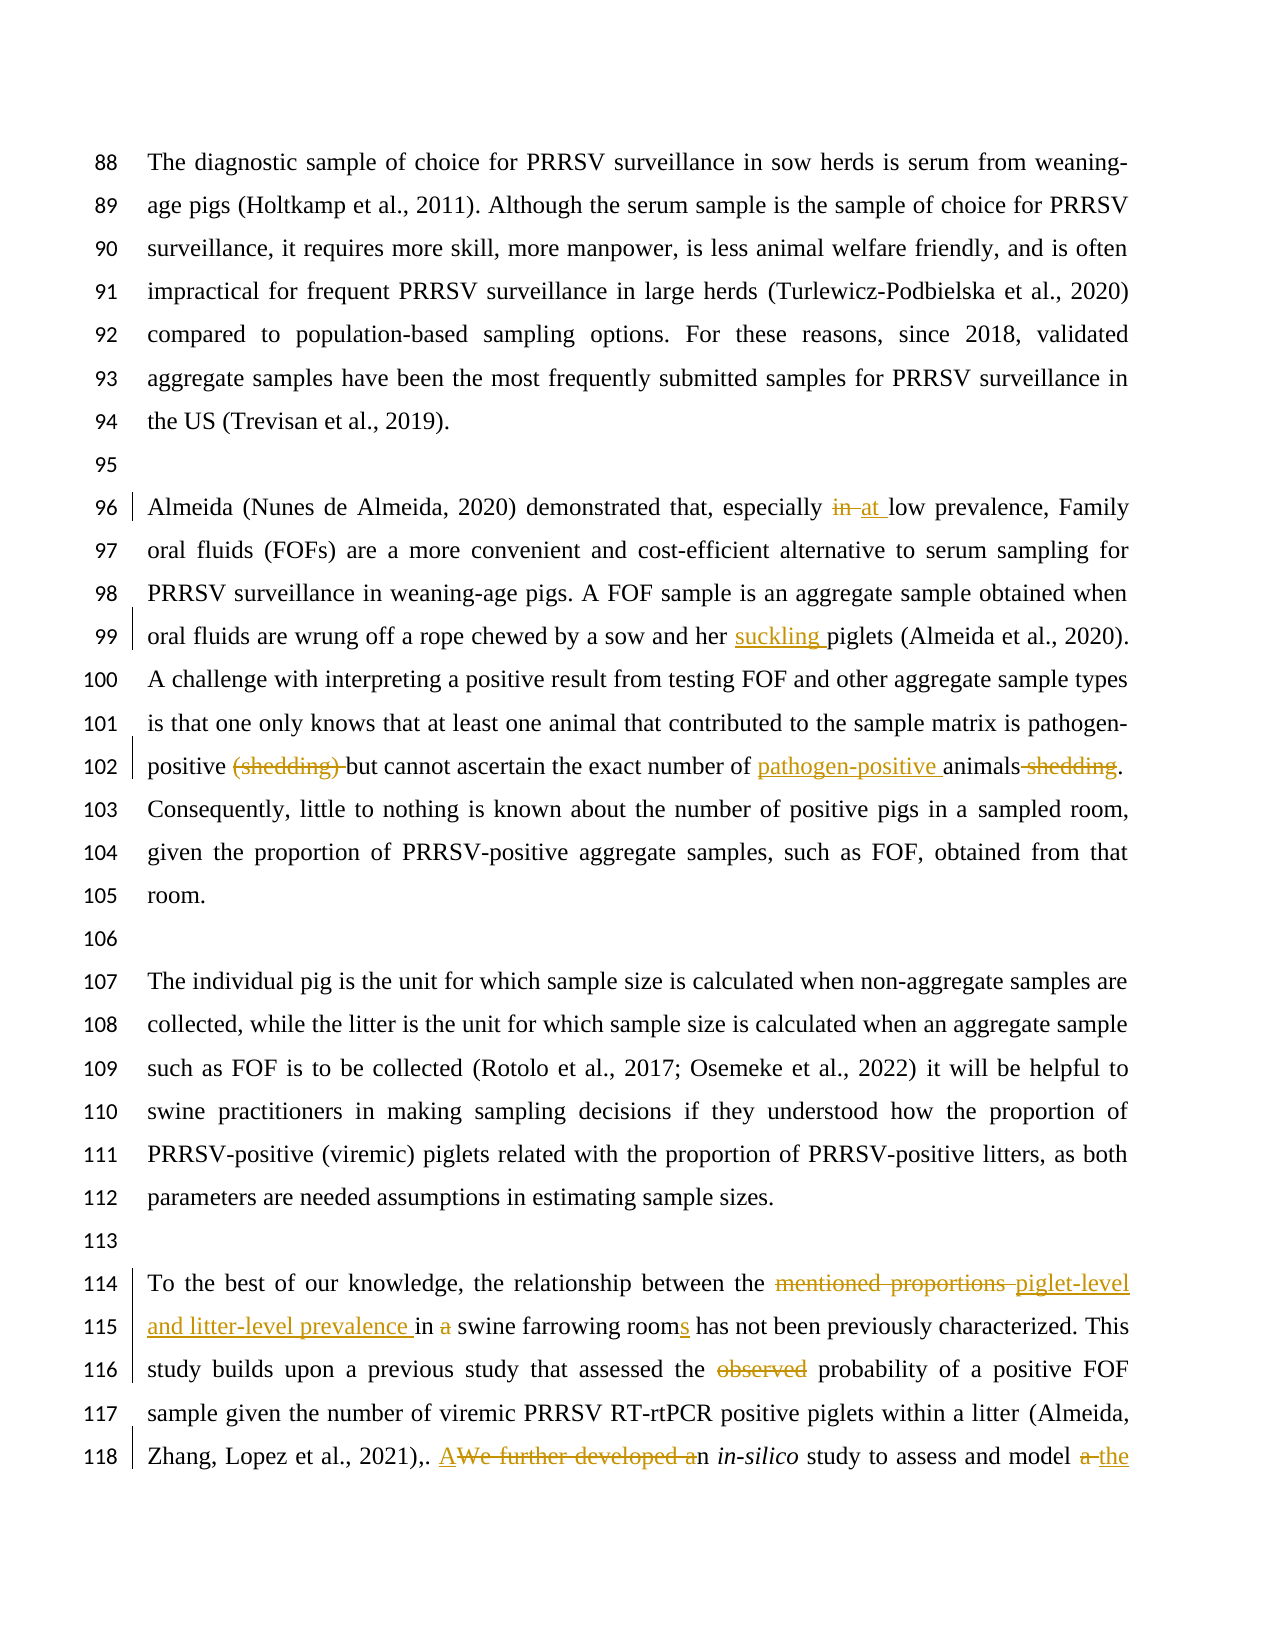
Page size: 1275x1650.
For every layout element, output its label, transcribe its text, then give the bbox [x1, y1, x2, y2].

list Almeida (Nunes de Almeida, 2020) demonstrated that, especially low prevalence, Family oral fluids (FOFs) are a more convenient and cost-efficient alternative to serum sampling for PRRSV surveillance in weaning-age pigs. A FOF sample is an aggregate sample obtained when oral fluids are wrung off a rope chewed by a sow and her piglets (Almeida et al., 2020). A challenge with interpreting a positive result from testing FOF and other aggregate sample types is that one only knows that at least one animal that contributed to the sample matrix is pathogen-positive but cannot ascertain the exact number of animals. [147, 492, 1129, 779]
list The diagnostic sample of choice for PRRSV surveillance in sow herds is serum from weaning-age pigs (Holtkamp et al., 2011). Although the serum sample is the sample of choice for PRRSV surveillance, it requires more skill, more manpower, is less animal welfare friendly, and is often impractical for frequent PRRSV surveillance in large herds (Turlewicz-Podbielska et al., 2020) compared to population-based sampling options. For these reasons, since 2018, validated aggregate samples have been the most frequently submitted samples for PRRSV surveillance in the US (Trevisan et al., 2019). [147, 147, 1129, 434]
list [147, 1268, 1129, 1469]
list Consequently, little to nothing is known about the number of positive pigs in a sampled room, given the proportion of PRRSV-positive aggregate samples, such as FOF, obtained from that room. [147, 794, 1129, 909]
list The individual pig is the unit for which sample size is calculated when non-aggregate samples are collected, while the litter is the unit for which sample size is calculated when an aggregate sample such as FOF is to be collected (Rotolo et al., 2017; Osemeke et al., 2022) it will be helpful to swine practitioners in making sampling decisions if they understood how the proportion of PRRSV-positive (viremic) piglets related with the proportion of PRRSV-positive litters, as both parameters are needed assumptions in estimating sample sizes. [147, 966, 1129, 1211]
